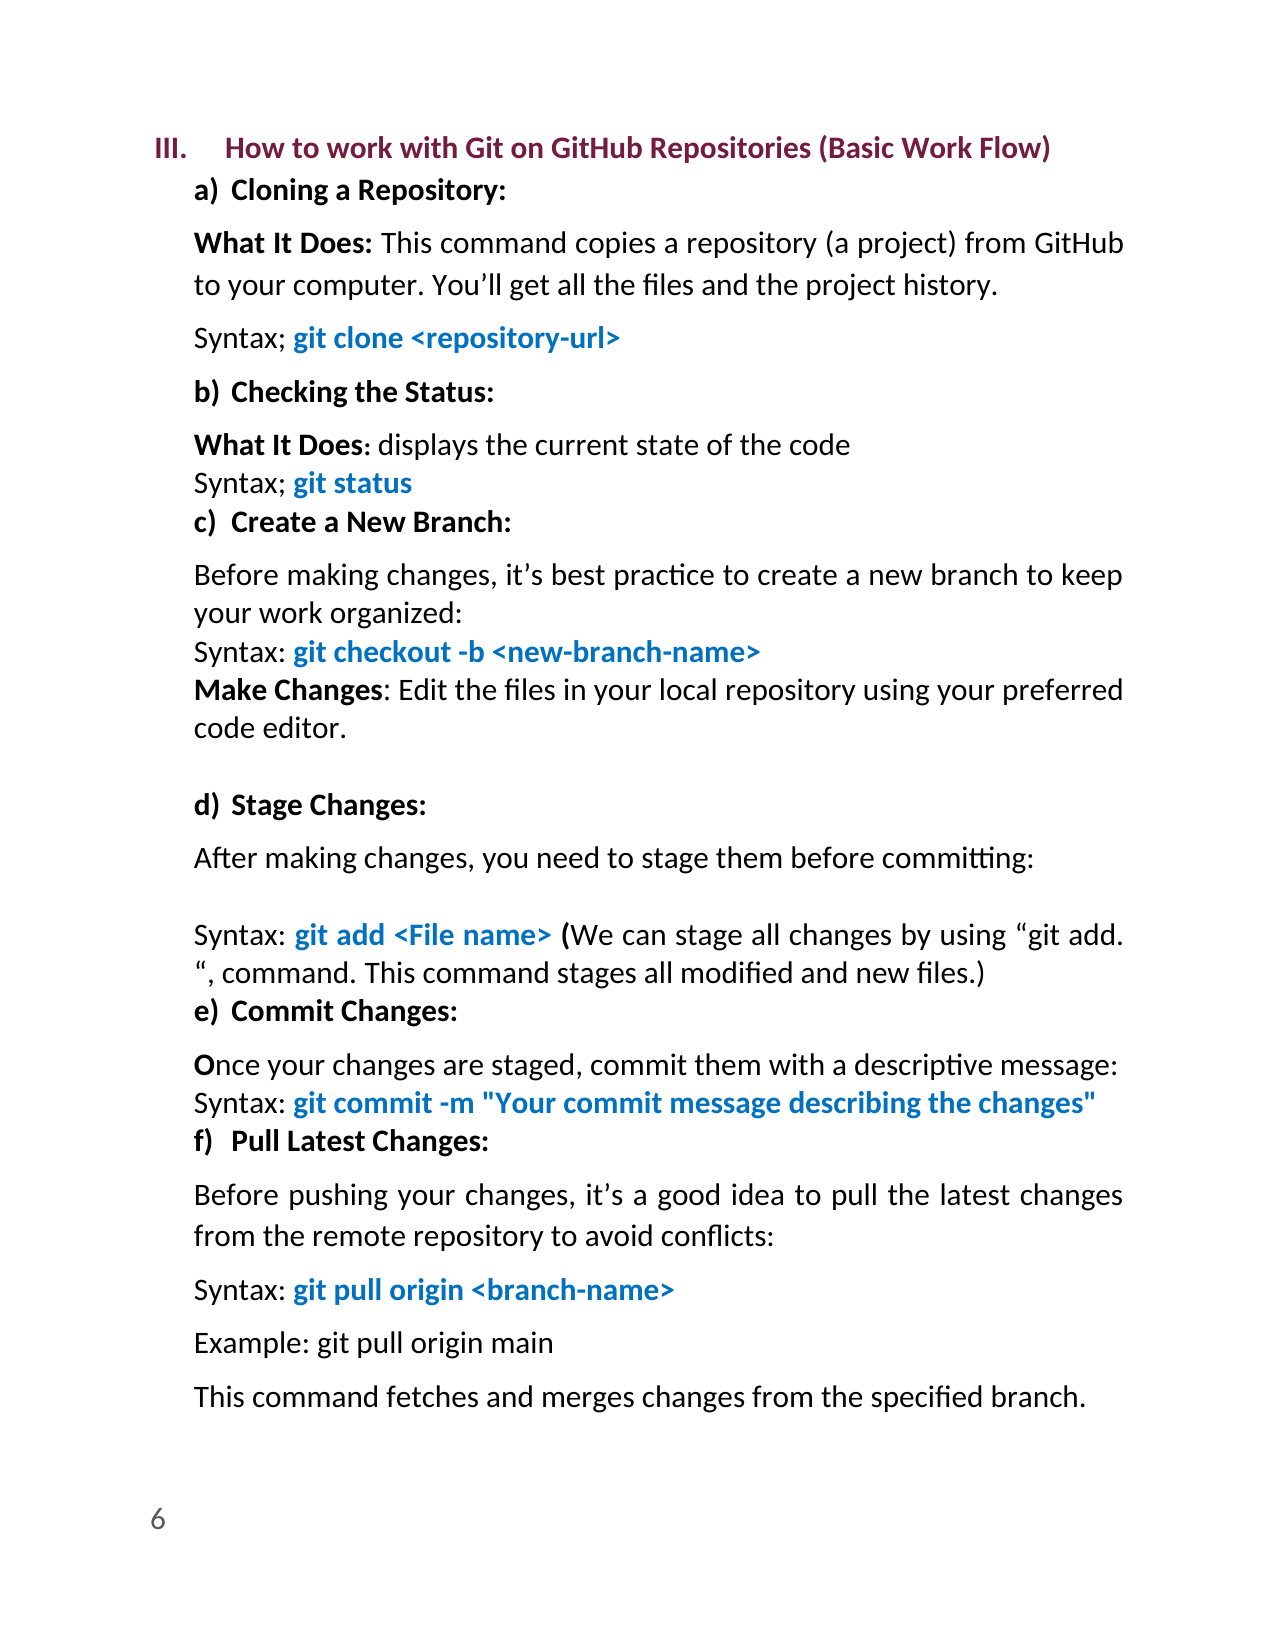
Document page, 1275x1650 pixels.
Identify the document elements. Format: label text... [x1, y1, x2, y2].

text What It Does: This command copies a repository (a project) from GitHub to your computer. You’ll get all the files and the project history. [194, 223, 1125, 303]
text After making changes, you need to stage them before committing: [150, 838, 1125, 877]
text Syntax; git status [150, 464, 1125, 502]
text Before making changes, it’s best practice to create a new branch to keep your work organized: [194, 555, 1125, 632]
text Make Changes: Edit the files in your local repository using your preferred code editor. [194, 670, 1125, 746]
text Syntax: git add <File name> (We can stage all changes by using “git add. “, command. This command stages all modified and new files.) [194, 915, 1125, 991]
text Syntax: git checkout -b <new-branch-name> [194, 632, 1125, 670]
list Cloning a Repository: [194, 170, 1125, 208]
text Syntax; git clone <repository-url> [194, 318, 1125, 356]
text Example: git pull origin main [194, 1323, 1125, 1361]
text This command fetches and merges changes from the specified branch. [194, 1377, 1125, 1415]
text Once your changes are staged, commit them with a descriptive message: [194, 1045, 1125, 1083]
text What It Does: displays the current state of the code [150, 426, 1125, 464]
text Syntax: git commit -m "Your commit message describing the changes" [194, 1083, 1125, 1121]
list Commit Changes: [194, 991, 1125, 1029]
list Checking the Status: [194, 372, 1125, 410]
text Before pushing your changes, it’s a good idea to pull the latest changes from the remote repository to avoid conflicts: [194, 1175, 1125, 1254]
text Syntax: git pull origin <branch-name> [194, 1270, 1125, 1308]
list Create a New Branch: [194, 502, 1125, 540]
list How to work with Git on GitHub Repositories (Basic Work Flow) [187, 129, 1125, 167]
list Pull Latest Changes: [194, 1121, 1125, 1159]
list Stage Changes: [194, 785, 1125, 823]
